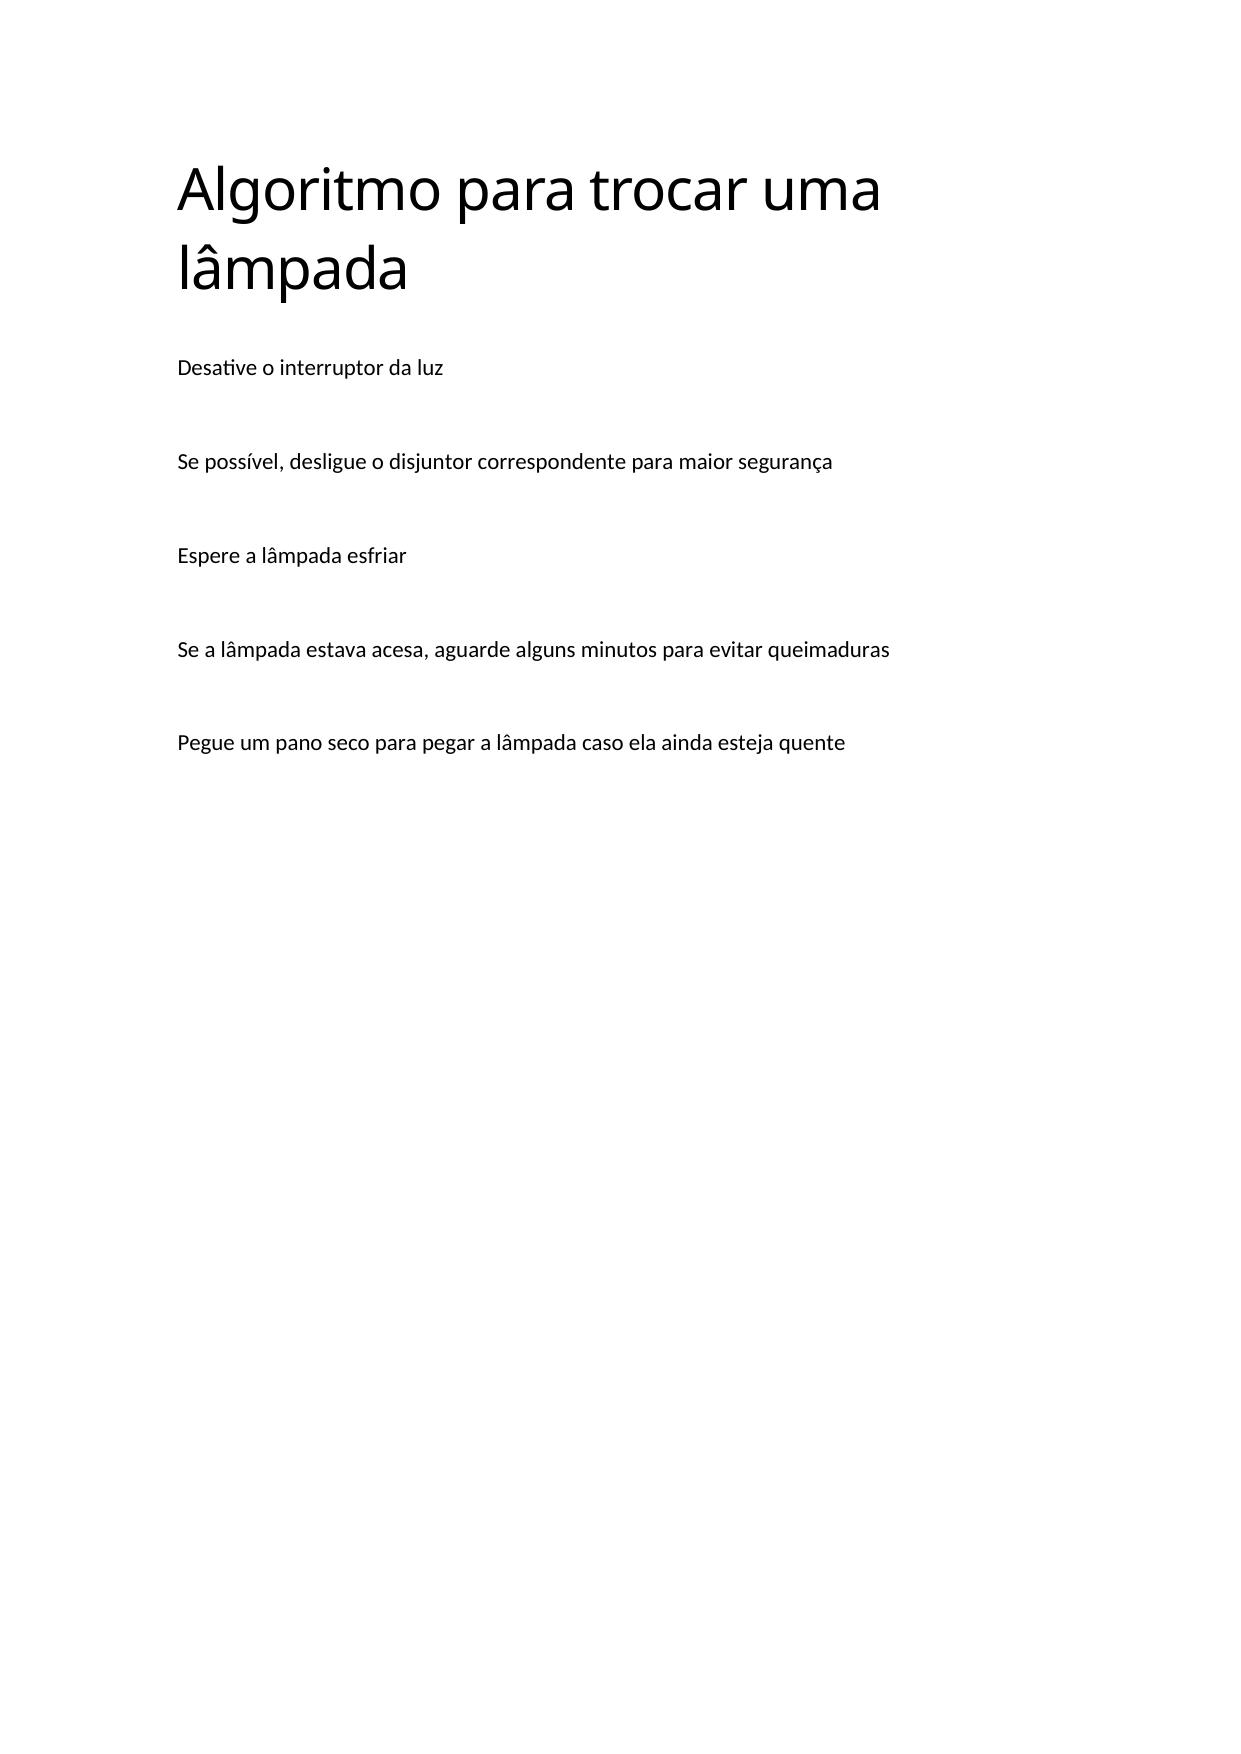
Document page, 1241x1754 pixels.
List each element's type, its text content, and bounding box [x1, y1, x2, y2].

text Se possível, desligue o disjuntor correspondente para maior segurança [177, 447, 1063, 475]
text Pegue um pano seco para pegar a lâmpada caso ela ainda esteja quente [177, 728, 1063, 756]
text Espere a lâmpada esfriar [177, 541, 1063, 569]
title Algoritmo para trocar uma lâmpada [177, 148, 1063, 307]
text Se a lâmpada estava acesa, aguarde alguns minutos para evitar queimaduras [177, 635, 1063, 663]
text Desative o interruptor da luz [177, 353, 1063, 381]
